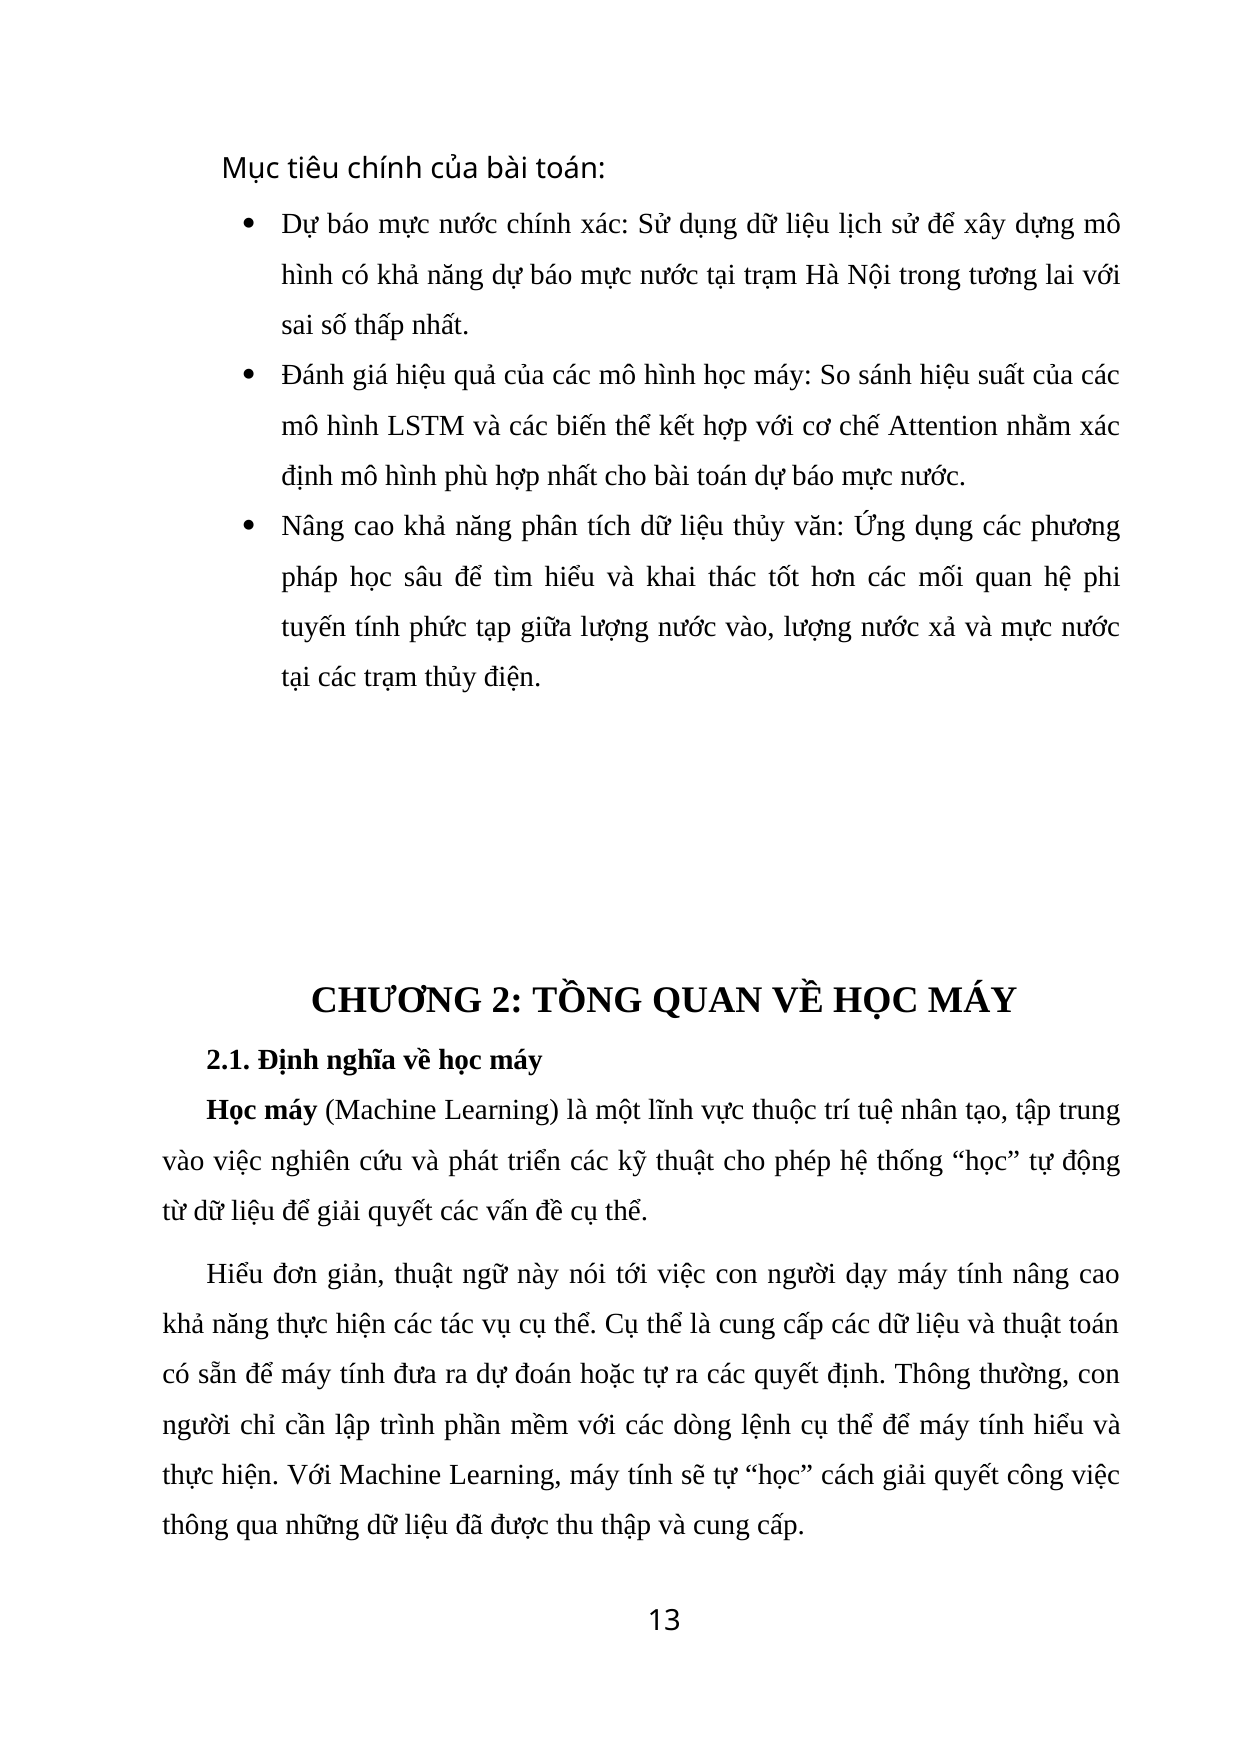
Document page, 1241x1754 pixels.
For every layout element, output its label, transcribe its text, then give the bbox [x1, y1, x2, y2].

subtitle CHƯƠNG 2: TỒNG QUAN VỀ HỌC MÁY [160, 977, 1122, 1021]
list Nâng cao khả năng phân tích dữ liệu thủy văn: Ứng dụng các phương pháp học sâu để tìm hiểu và khai thác tốt hơn các mối quan hệ phi tuyến tính phức tạp giữa lượng nước vào, lượng nước xả và mực nước tại các trạm thủy điện. [244, 508, 1122, 693]
list Đánh giá hiệu quả của các mô hình học máy: So sánh hiệu suất của các mô hình LSTM và các biến thể kết hợp với cơ chế Attention nhằm xác định mô hình phù hợp nhất cho bài toán dự báo mực nước. [244, 357, 1122, 492]
text Hiểu đơn giản, thuật ngữ này nói tới việc con người dạy máy tính nâng cao khả năng thực hiện các tác vụ cụ thể. Cụ thể là cung cấp các dữ liệu và thuật toán có sẵn để máy tính đưa ra dự đoán hoặc tự ra các quyết định. Thông thường, con người chỉ cần lập trình phần mềm với các dòng lệnh cụ thể để máy tính hiểu và thực hiện. Với Machine Learning, máy tính sẽ tự “học” cách giải quyết công việc thông qua những dữ liệu đã được thu thập và cung cấp. [162, 1256, 1122, 1541]
text Mục tiêu chính của bài toán: [162, 147, 1122, 187]
list Dự báo mực nước chính xác: Sử dụng dữ liệu lịch sử để xây dựng mô hình có khả năng dự báo mực nước tại trạm Hà Nội trong tương lai với sai số thấp nhất. [244, 206, 1122, 341]
subtitle 2.1. Định nghĩa về học máy [160, 1042, 1122, 1076]
text Học máy (Machine Learning) là một lĩnh vực thuộc trí tuệ nhân tạo, tập trung vào việc nghiên cứu và phát triển các kỹ thuật cho phép hệ thống “học” tự động từ dữ liệu để giải quyết các vấn đề cụ thể. [162, 1092, 1122, 1227]
